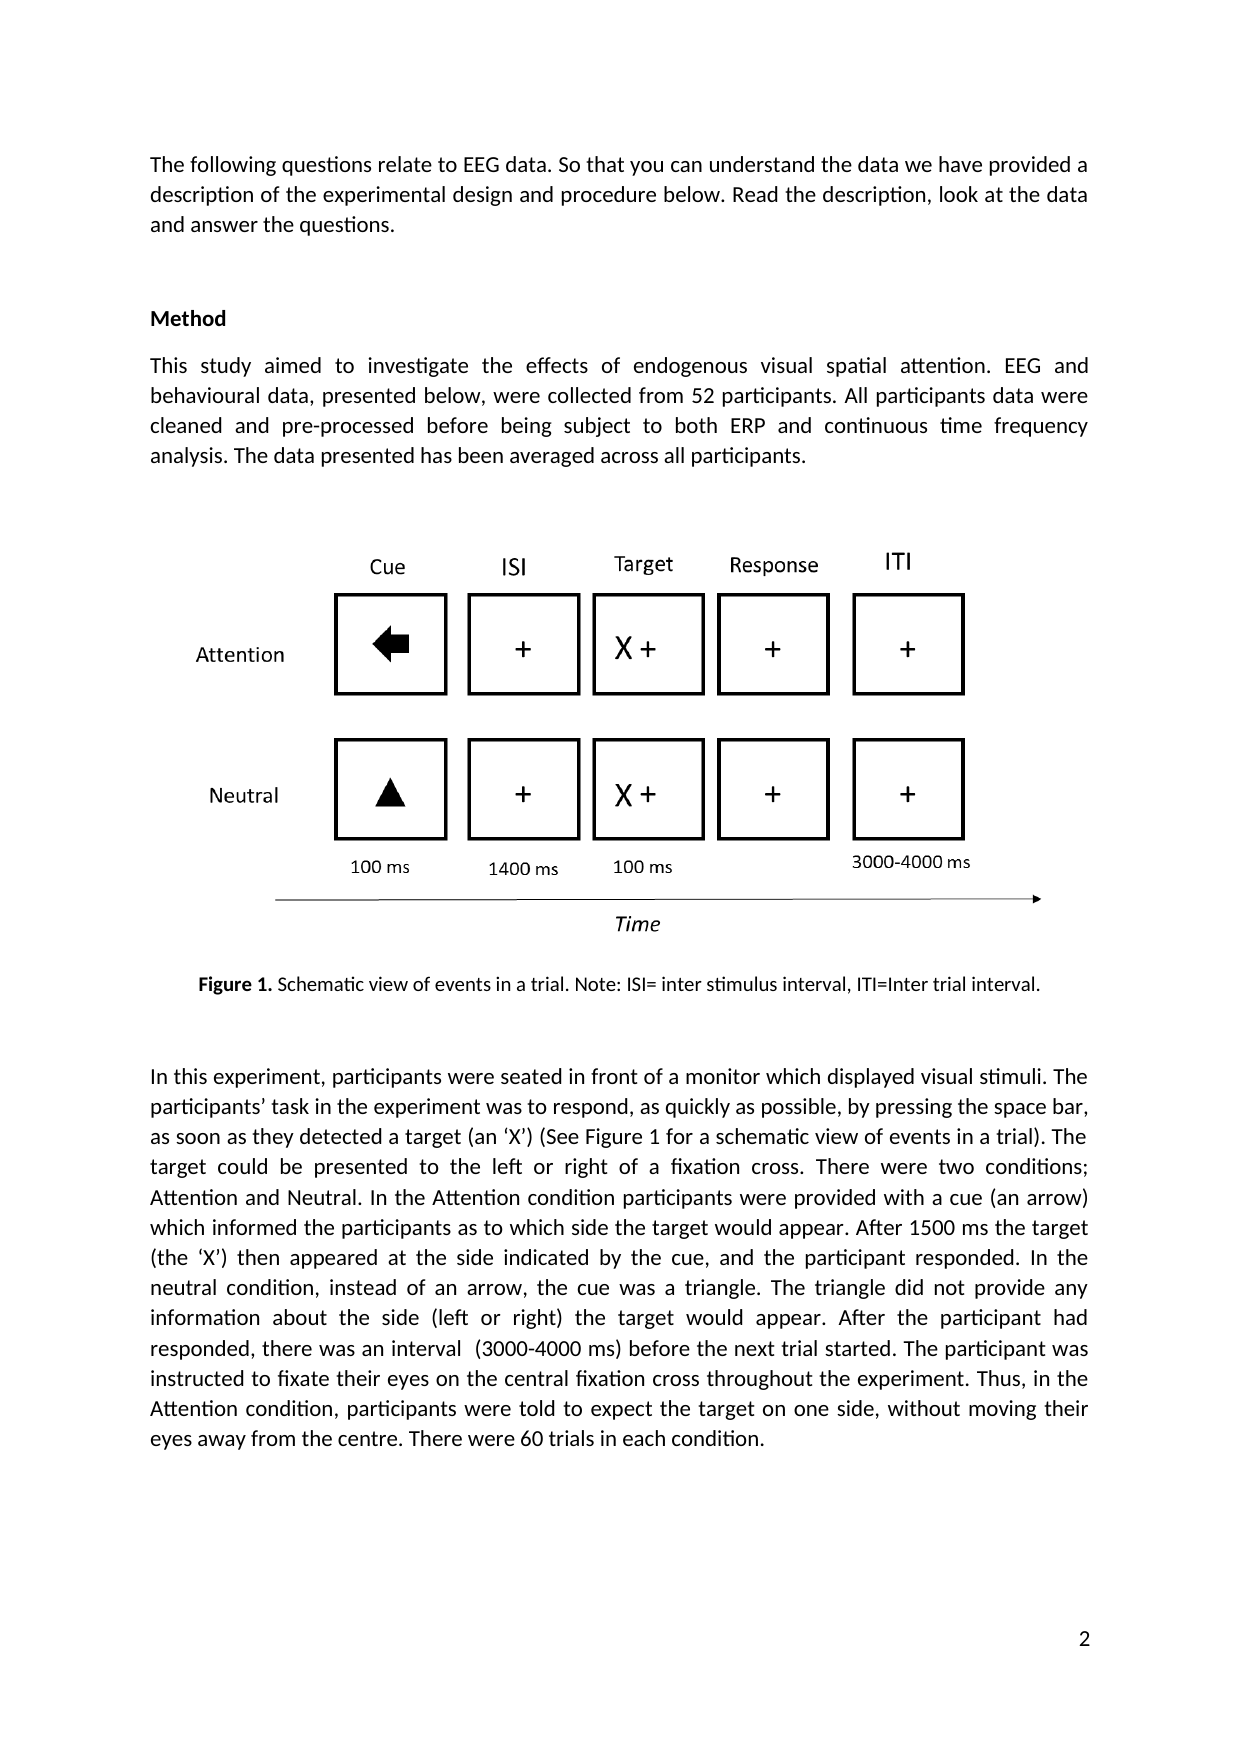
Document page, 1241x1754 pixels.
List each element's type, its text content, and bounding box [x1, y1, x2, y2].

text Figure 1. Schematic view of events in a trial. Note: ISI= inter stimulus interval, ITI=Inter trial interval. [150, 971, 1090, 996]
text Method [150, 304, 1090, 332]
text The following questions relate to EEG data. So that you can understand the data we have provided a description of the experimental design and procedure below. Read the description, look at the data and answer the questions. [150, 150, 1090, 238]
picture [186, 535, 1054, 952]
text In this experiment, participants were seated in front of a monitor which displayed visual stimuli. The participants’ task in the experiment was to respond, as quickly as possible, by pressing the space bar, as soon as they detected a target (an ‘X’) (See Figure 1 for a schematic view of events in a trial). The target could be presented to the left or right of a fixation cross. There were two conditions; Attention and Neutral. In the Attention condition participants were provided with a cue (an arrow) which informed the participants as to which side the target would appear. After 1500 ms the target (the ‘X’) then appeared at the side indicated by the cue, and the participant responded. In the neutral condition, instead of an arrow, the cue was a triangle. The triangle did not provide any information about the side (left or right) the target would appear. After the participant had responded, there was an interval (3000-4000 ms) before the next trial started. The participant was instructed to fixate their eyes on the central fixation cross throughout the experiment. Thus, in the Attention condition, participants were told to expect the target on one side, without moving their eyes away from the centre. There were 60 trials in each condition. [150, 1062, 1090, 1452]
text This study aimed to investigate the effects of endogenous visual spatial attention. EEG and behavioural data, presented below, were collected from 52 participants. All participants data were cleaned and pre-processed before being subject to both ERP and continuous time frequency analysis. The data presented has been averaged across all participants. [150, 351, 1090, 470]
